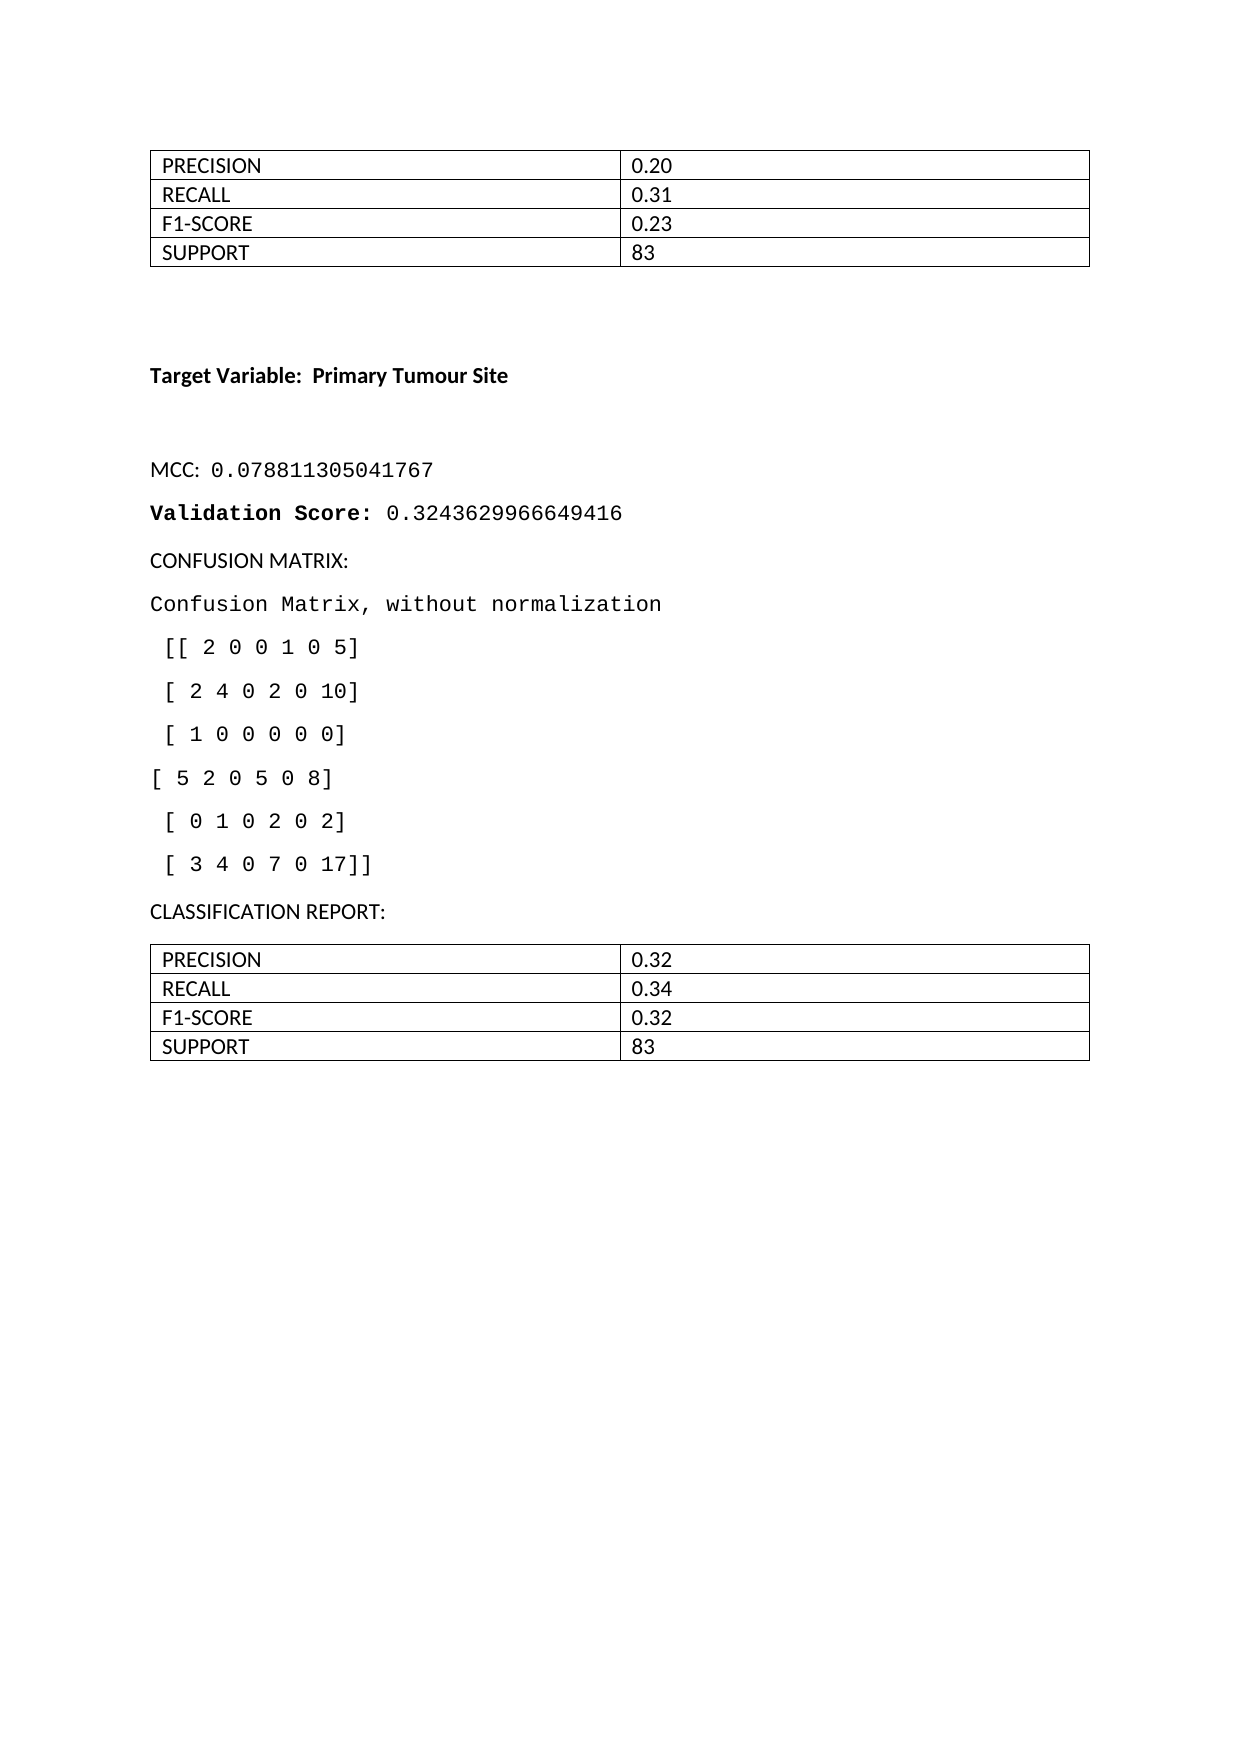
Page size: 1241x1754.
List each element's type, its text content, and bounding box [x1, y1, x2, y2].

text CONFUSION MATRIX: [150, 546, 1090, 574]
table_cell 83 [621, 238, 1089, 266]
text Validation Score: 0.3243629966649416 [150, 503, 1090, 527]
table_header PRECISION [151, 945, 620, 973]
text CLASSIFICATION REPORT: [150, 897, 1090, 925]
text [[ 2 0 0 1 0 5] [150, 636, 1090, 661]
text [ 5 2 0 5 0 8] [150, 767, 1090, 791]
table_cell 0.31 [621, 180, 1089, 208]
table_cell SUPPORT [151, 1032, 620, 1060]
table_cell 0.34 [621, 974, 1089, 1002]
table_header PRECISION [151, 151, 620, 179]
text Target Variable: Primary Tumour Site [150, 361, 1090, 389]
table_header 0.32 [621, 945, 1089, 973]
text [ 0 1 0 2 0 2] [150, 810, 1090, 835]
table_cell 0.23 [621, 209, 1089, 237]
table_cell SUPPORT [151, 238, 620, 266]
table_cell RECALL [151, 974, 620, 1002]
text MCC: 0.078811305041767 [150, 455, 1090, 484]
text Confusion Matrix, without normalization [150, 593, 1090, 618]
table_cell 83 [621, 1032, 1089, 1060]
text [ 1 0 0 0 0 0] [150, 723, 1090, 748]
table_header 0.20 [621, 151, 1089, 179]
table_cell F1-SCORE [151, 1003, 620, 1031]
text [ 3 4 0 7 0 17]] [150, 853, 1090, 878]
table_cell F1-SCORE [151, 209, 620, 237]
text [ 2 4 0 2 0 10] [150, 680, 1090, 704]
table_cell RECALL [151, 180, 620, 208]
table_cell 0.32 [621, 1003, 1089, 1031]
